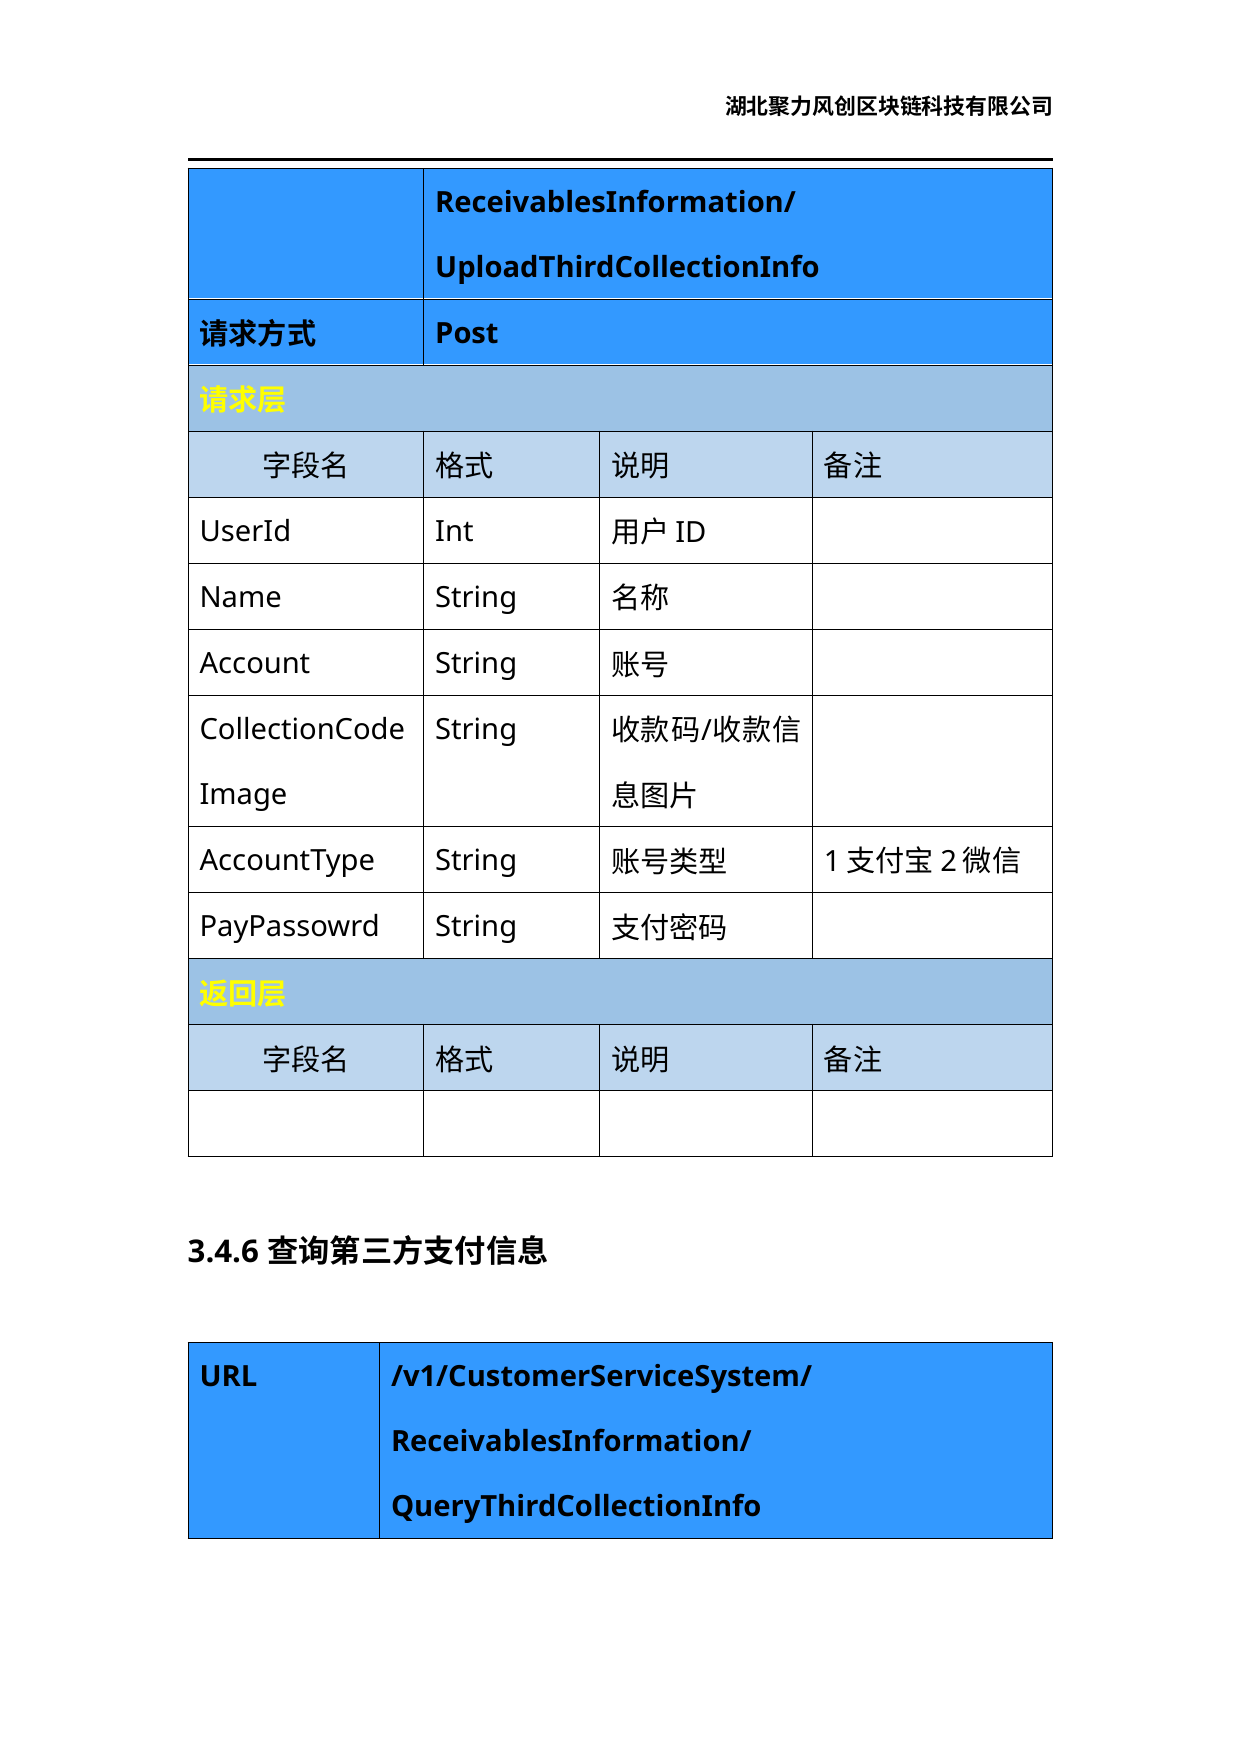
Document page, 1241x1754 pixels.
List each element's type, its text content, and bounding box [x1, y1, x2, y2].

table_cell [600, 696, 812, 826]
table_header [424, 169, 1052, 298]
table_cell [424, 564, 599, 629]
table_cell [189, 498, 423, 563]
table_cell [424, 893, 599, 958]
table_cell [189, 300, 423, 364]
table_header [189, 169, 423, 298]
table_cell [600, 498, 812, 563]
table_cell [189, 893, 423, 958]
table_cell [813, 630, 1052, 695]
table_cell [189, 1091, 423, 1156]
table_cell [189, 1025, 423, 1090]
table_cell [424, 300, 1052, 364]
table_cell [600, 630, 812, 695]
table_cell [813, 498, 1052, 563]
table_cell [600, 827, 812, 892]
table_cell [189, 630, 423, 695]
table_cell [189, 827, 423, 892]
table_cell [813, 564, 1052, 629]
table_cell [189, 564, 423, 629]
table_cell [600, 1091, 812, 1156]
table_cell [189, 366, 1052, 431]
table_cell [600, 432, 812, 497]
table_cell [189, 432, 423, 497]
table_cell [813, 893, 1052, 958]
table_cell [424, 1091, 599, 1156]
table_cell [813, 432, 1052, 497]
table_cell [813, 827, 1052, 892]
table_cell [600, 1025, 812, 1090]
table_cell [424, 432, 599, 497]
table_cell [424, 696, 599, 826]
subtitle 3.4.6 查询第三方支付信息 [187, 1217, 1053, 1282]
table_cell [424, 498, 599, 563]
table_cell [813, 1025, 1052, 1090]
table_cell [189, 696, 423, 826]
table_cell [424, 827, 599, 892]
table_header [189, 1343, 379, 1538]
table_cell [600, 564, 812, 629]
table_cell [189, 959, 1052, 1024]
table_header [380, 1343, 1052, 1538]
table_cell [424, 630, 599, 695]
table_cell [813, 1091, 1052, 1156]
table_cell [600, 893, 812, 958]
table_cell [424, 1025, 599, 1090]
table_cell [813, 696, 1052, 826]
